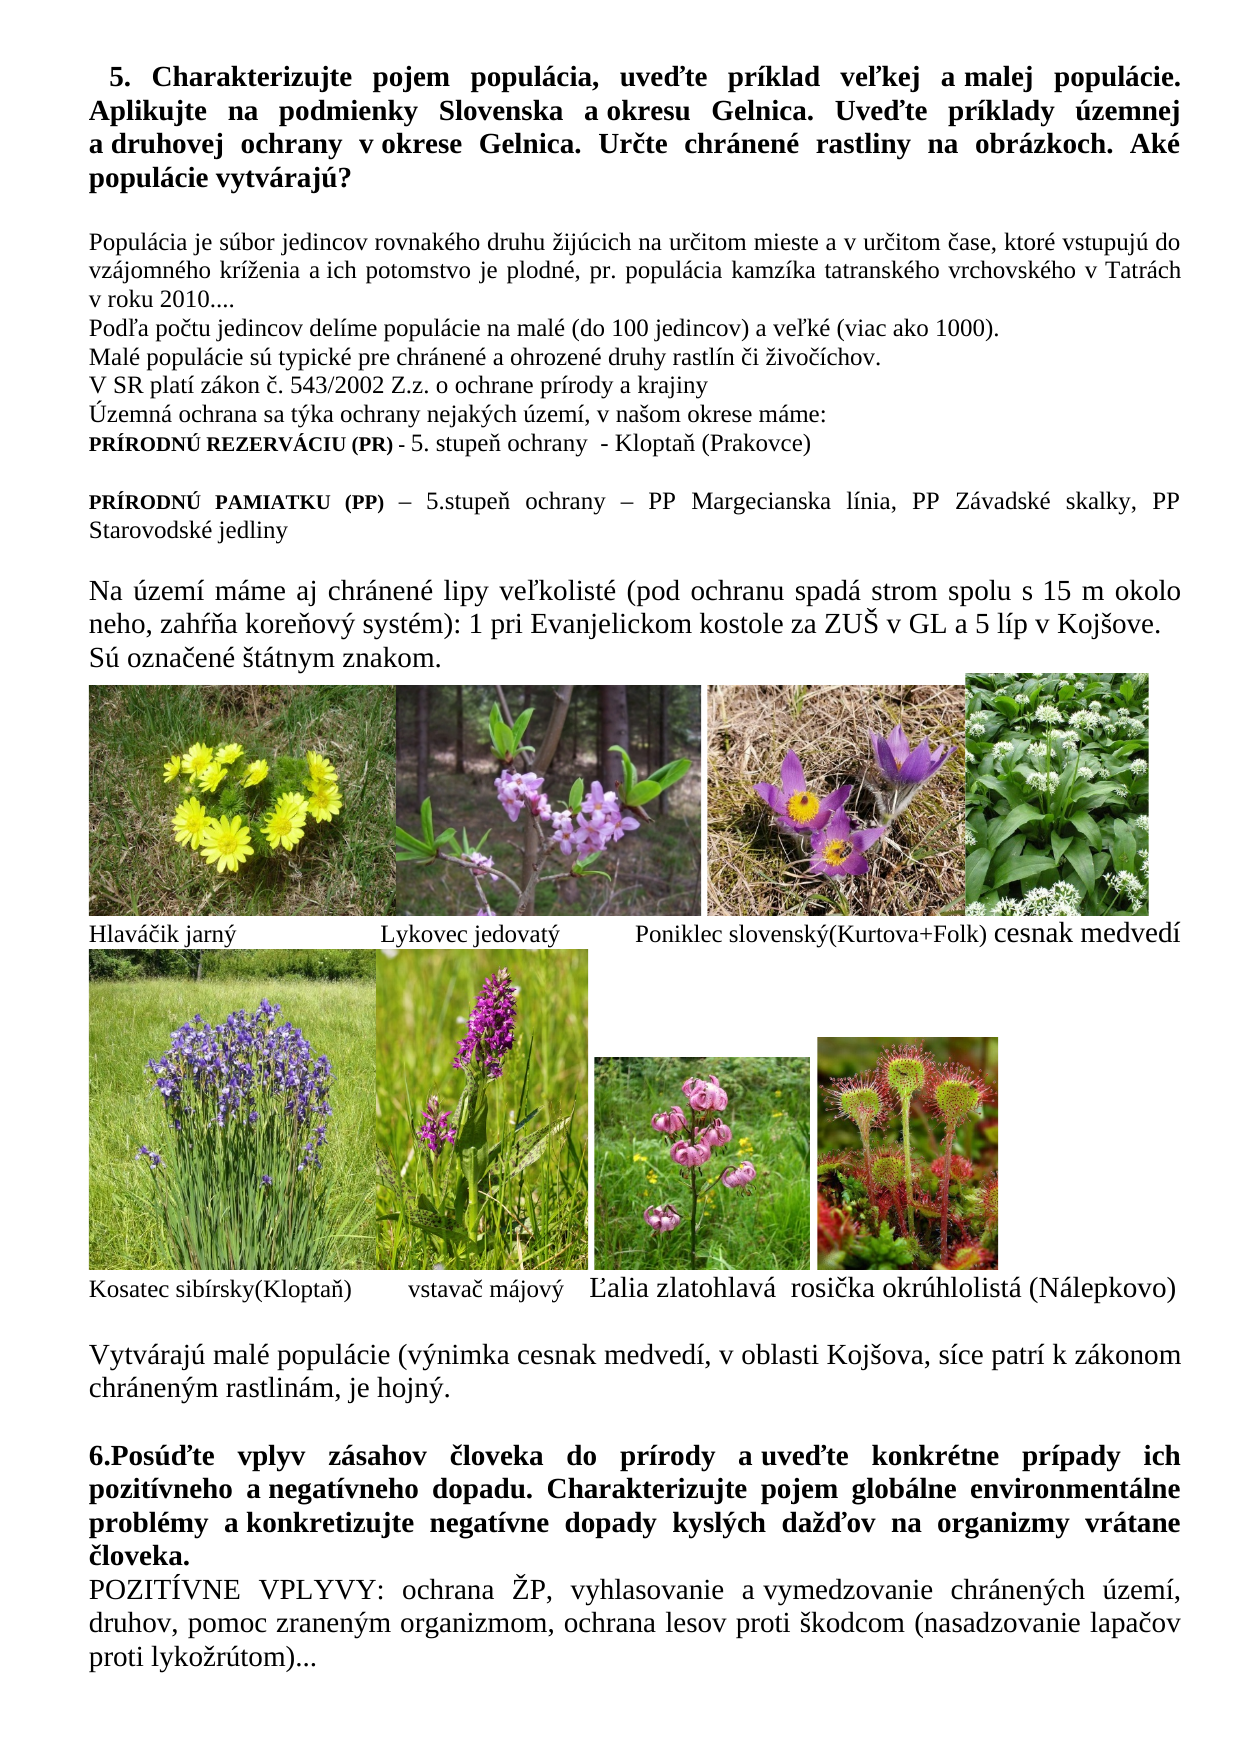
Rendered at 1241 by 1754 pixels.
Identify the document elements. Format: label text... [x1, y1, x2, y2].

list Vytvárajú malé populácie (výnimka cesnak medvedí, v oblasti Kojšova, síce patrí k zákonom chráneným rastlinám, je hojný. [89, 1337, 1181, 1404]
text 5. Charakterizujte pojem populácia, uveďte príklad veľkej a malej populácie. Aplikujte na podmienky Slovenska a okresu Gelnica. Uveďte príklady územnej a druhovej ochrany v okrese Gelnica. Určte chránené rastliny na obrázkoch. Aké populácie vytvárajú? [89, 59, 1181, 193]
picture [817, 1037, 999, 1270]
picture [88, 949, 589, 1270]
text Na území máme aj chránené lipy veľkolisté (pod ochranu spadá strom spolu s 15 m okolo neho, zahŕňa koreňový systém): 1 pri Evanjelickom kostole za ZUŠ v GL a 5 líp v Kojšove. [89, 573, 1181, 640]
text Podľa počtu jedincov delíme populácie na malé (do 100 jedincov) a veľké (viac ako 1000). [89, 313, 1181, 342]
text Sú označené štátnym znakom. [89, 640, 1181, 673]
text Hlaváčik jarný Lykovec jedovatý Poniklec slovenský(Kurtova+Folk) cesnak medvedí [89, 916, 1181, 949]
picture [88, 685, 702, 916]
text Kosatec sibírsky(Kloptaň) vstavač májový Ľalia zlatohlavá rosička okrúhlolistá (Nálepkovo) [89, 1270, 1181, 1303]
picture [594, 1057, 810, 1270]
text PRÍRODNÚ PAMIATKU (PP) – 5.stupeň ochrany – PP Margecianska línia, PP Závadské skalky, PP Starovodské jedliny [89, 486, 1181, 543]
list Populácia je súbor jedincov rovnakého druhu žijúcich na určitom mieste a v určitom čase, ktoré vstupujú do vzájomného kríženia a ich potomstvo je plodné, pr. populácia kamzíka tatranského vrchovského v Tatrách v roku 2010.... [89, 227, 1181, 313]
picture [707, 673, 1149, 916]
list 6.Posúďte vplyv zásahov človeka do prírody a uveďte konkrétne prípady ich pozitívneho a negatívneho dopadu. Charakterizujte pojem globálne environmentálne problémy a konkretizujte negatívne dopady kyslých dažďov na organizmy vrátane človeka. [89, 1438, 1181, 1572]
text Malé populácie sú typické pre chránené a ohrozené druhy rastlín či živočíchov. [89, 342, 1181, 371]
text Územná ochrana sa týka ochrany nejakých území, v našom okrese máme: [89, 399, 1181, 428]
text V SR platí zákon č. 543/2002 Z.z. o ochrane prírody a krajiny [89, 371, 1181, 399]
text PRÍRODNÚ REZERVÁCIU (PR) - 5. stupeň ochrany - Kloptaň (Prakovce) [89, 428, 1181, 457]
list POZITÍVNE VPLYVY: ochrana ŽP, vyhlasovanie a vymedzovanie chránených území, druhov, pomoc zraneným organizmom, ochrana lesov proti škodcom (nasadzovanie lapačov proti lykožrútom)... [89, 1572, 1181, 1672]
